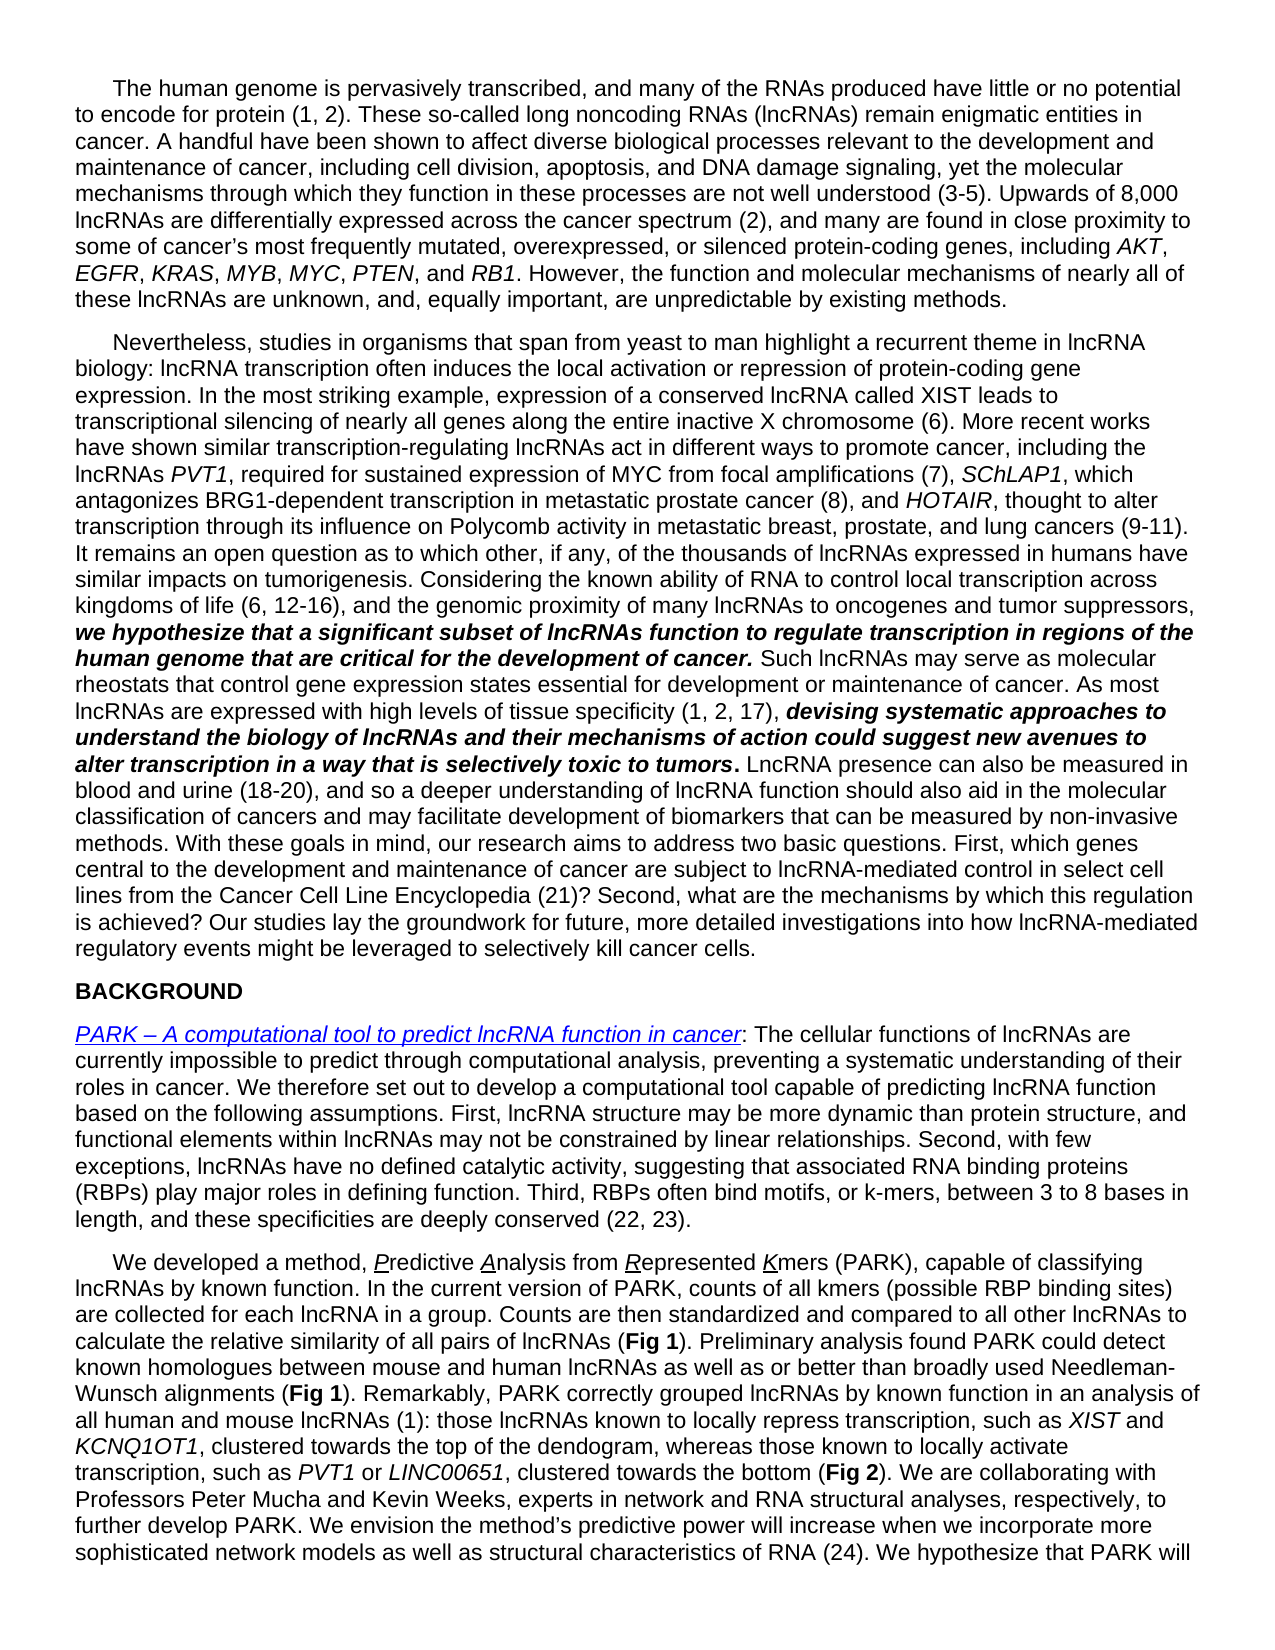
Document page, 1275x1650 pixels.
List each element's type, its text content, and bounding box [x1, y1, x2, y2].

text PARK – A computational tool to predict lncRNA function in cancer: The cellular functions of lncRNAs are currently impossible to predict through computational analysis, preventing a systematic understanding of their roles in cancer. We therefore set out to develop a computational tool capable of predicting lncRNA function based on the following assumptions. First, lncRNA structure may be more dynamic than protein structure, and functional elements within lncRNAs may not be constrained by linear relationships. Second, with few exceptions, lncRNAs have no defined catalytic activity, suggesting that associated RNA binding proteins (RBPs) play major roles in defining function. Third, RBPs often bind motifs, or k-mers, between 3 to 8 bases in length, and these specificities are deeply conserved (22, 23). [75, 1021, 1200, 1232]
text The human genome is pervasively transcribed, and many of the RNAs produced have little or no potential to encode for protein (1, 2). These so-called long noncoding RNAs (lncRNAs) remain enigmatic entities in cancer. A handful have been shown to affect diverse biological processes relevant to the development and maintenance of cancer, including cell division, apoptosis, and DNA damage signaling, yet the molecular mechanisms through which they function in these processes are not well understood (3-5). Upwards of 8,000 lncRNAs are differentially expressed across the cancer spectrum (2), and many are found in close proximity to some of cancer’s most frequently mutated, overexpressed, or silenced protein-coding genes, including AKT, EGFR, KRAS, MYB, MYC, PTEN, and RB1. However, the function and molecular mechanisms of nearly all of these lncRNAs are unknown, and, equally important, are unpredictable by existing methods. [75, 75, 1200, 312]
text BACKGROUND [75, 978, 1200, 1004]
text Nevertheless, studies in organisms that span from yeast to man highlight a recurrent theme in lncRNA biology: lncRNA transcription often induces the local activation or repression of protein-coding gene expression. In the most striking example, expression of a conserved lncRNA called XIST leads to transcriptional silencing of nearly all genes along the entire inactive X chromosome (6). More recent works have shown similar transcription-regulating lncRNAs act in different ways to promote cancer, including the lncRNAs PVT1, required for sustained expression of MYC from focal amplifications (7), SChLAP1, which antagonizes BRG1-dependent transcription in metastatic prostate cancer (8), and HOTAIR, thought to alter transcription through its influence on Polycomb activity in metastatic breast, prostate, and lung cancers (9-11). It remains an open question as to which other, if any, of the thousands of lncRNAs expressed in humans have similar impacts on tumorigenesis. Considering the known ability of RNA to control local transcription across kingdoms of life (6, 12-16), and the genomic proximity of many lncRNAs to oncogenes and tumor suppressors, we hypothesize that a significant subset of lncRNAs function to regulate transcription in regions of the human genome that are critical for the development of cancer. Such lncRNAs may serve as molecular rheostats that control gene expression states essential for development or maintenance of cancer. As most lncRNAs are expressed with high levels of tissue specificity (1, 2, 17), devising systematic approaches to understand the biology of lncRNAs and their mechanisms of action could suggest new avenues to alter transcription in a way that is selectively toxic to tumors. LncRNA presence can also be measured in blood and urine (18-20), and so a deeper understanding of lncRNA function should also aid in the molecular classification of cancers and may facilitate development of biomarkers that can be measured by non-invasive methods. With these goals in mind, our research aims to address two basic questions. First, which genes central to the development and maintenance of cancer are subject to lncRNA-mediated control in select cell lines from the Cancer Cell Line Encyclopedia (21)? Second, what are the mechanisms by which this regulation is achieved? Our studies lay the groundwork for future, more detailed investigations into how lncRNA-mediated regulatory events might be leveraged to selectively kill cancer cells. [75, 329, 1200, 961]
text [75, 1248, 1200, 1565]
